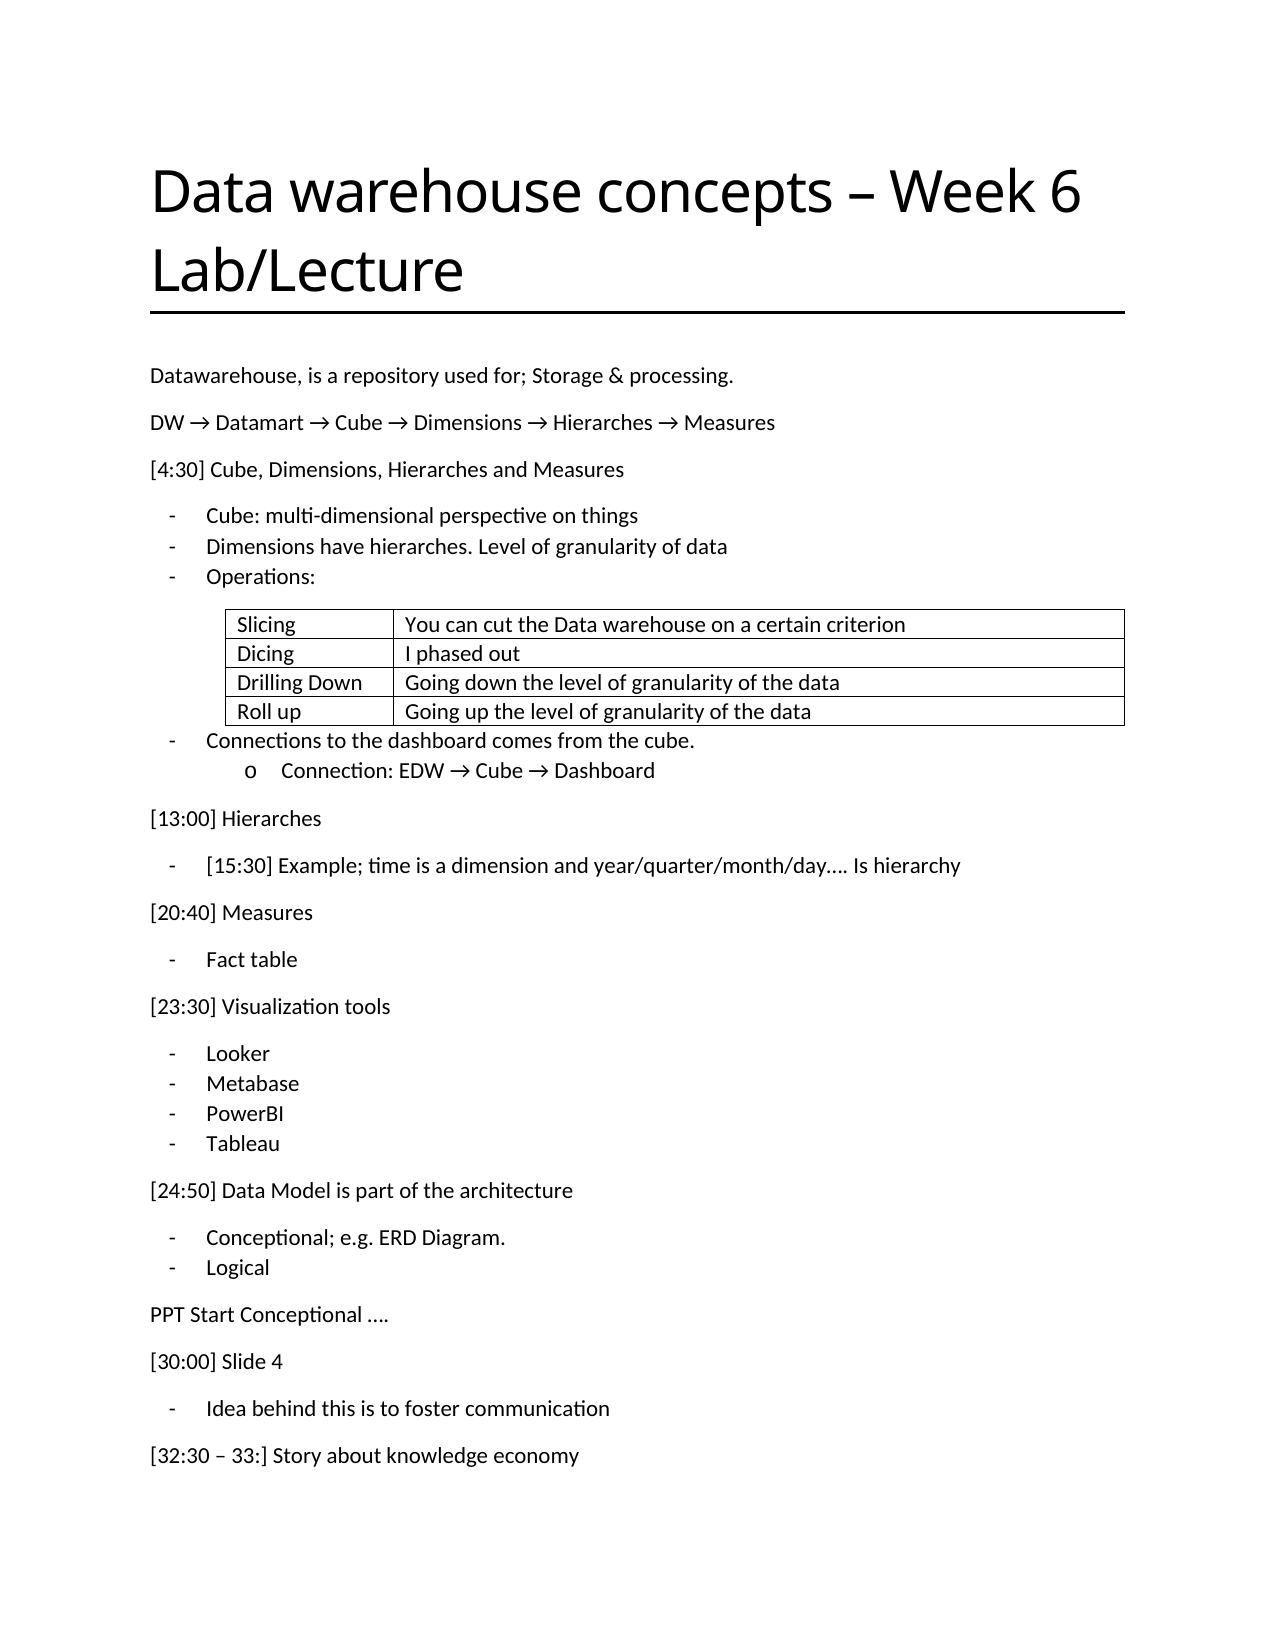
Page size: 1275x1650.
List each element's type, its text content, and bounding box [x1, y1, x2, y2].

list Dimensions have hierarches. Level of granularity of data [169, 532, 1125, 560]
table_header Slicing [226, 610, 393, 638]
table_cell Drilling Down [226, 668, 393, 696]
text [30:00] Slide 4 [150, 1347, 1125, 1375]
text [20:40] Measures [150, 898, 1125, 926]
text [13:00] Hierarches [150, 804, 1125, 833]
text [23:30] Visualization tools [150, 992, 1125, 1020]
table_header You can cut the Data warehouse on a certain criterion [394, 610, 1124, 638]
list Metabase [169, 1069, 1125, 1097]
list [15:30] Example; time is a dimension and year/quarter/month/day…. Is hierarchy [169, 851, 1125, 879]
text PPT Start Conceptional …. [150, 1300, 1125, 1328]
list Idea behind this is to foster communication [169, 1394, 1125, 1422]
list Operations: [169, 562, 1125, 590]
list Cube: multi-dimensional perspective on things [169, 502, 1125, 530]
table_cell Going up the level of granularity of the data [394, 697, 1124, 725]
text [4:30] Cube, Dimensions, Hierarches and Measures [150, 455, 1125, 483]
list Looker [169, 1039, 1125, 1067]
text [32:30 – 33:] Story about knowledge economy [150, 1441, 1125, 1469]
list PowerBI [169, 1099, 1125, 1127]
list Logical [169, 1253, 1125, 1282]
text DW → Datamart → Cube → Dimensions → Hierarches → Measures [150, 408, 1125, 436]
list Conceptional; e.g. ERD Diagram. [169, 1223, 1125, 1251]
text Datawarehouse, is a repository used for; Storage & processing. [150, 361, 1125, 389]
text [24:50] Data Model is part of the architecture [150, 1176, 1125, 1204]
title Data warehouse concepts – Week 6 Lab/Lecture [150, 150, 1125, 311]
table_cell Going down the level of granularity of the data [394, 668, 1124, 696]
table_cell Roll up [226, 697, 393, 725]
table_cell I phased out [394, 639, 1124, 667]
list Connection: EDW → Cube → Dashboard [244, 756, 1125, 786]
list Connections to the dashboard comes from the cube. [169, 726, 1125, 754]
list Fact table [169, 945, 1125, 973]
list Tableau [169, 1129, 1125, 1158]
table_cell Dicing [226, 639, 393, 667]
